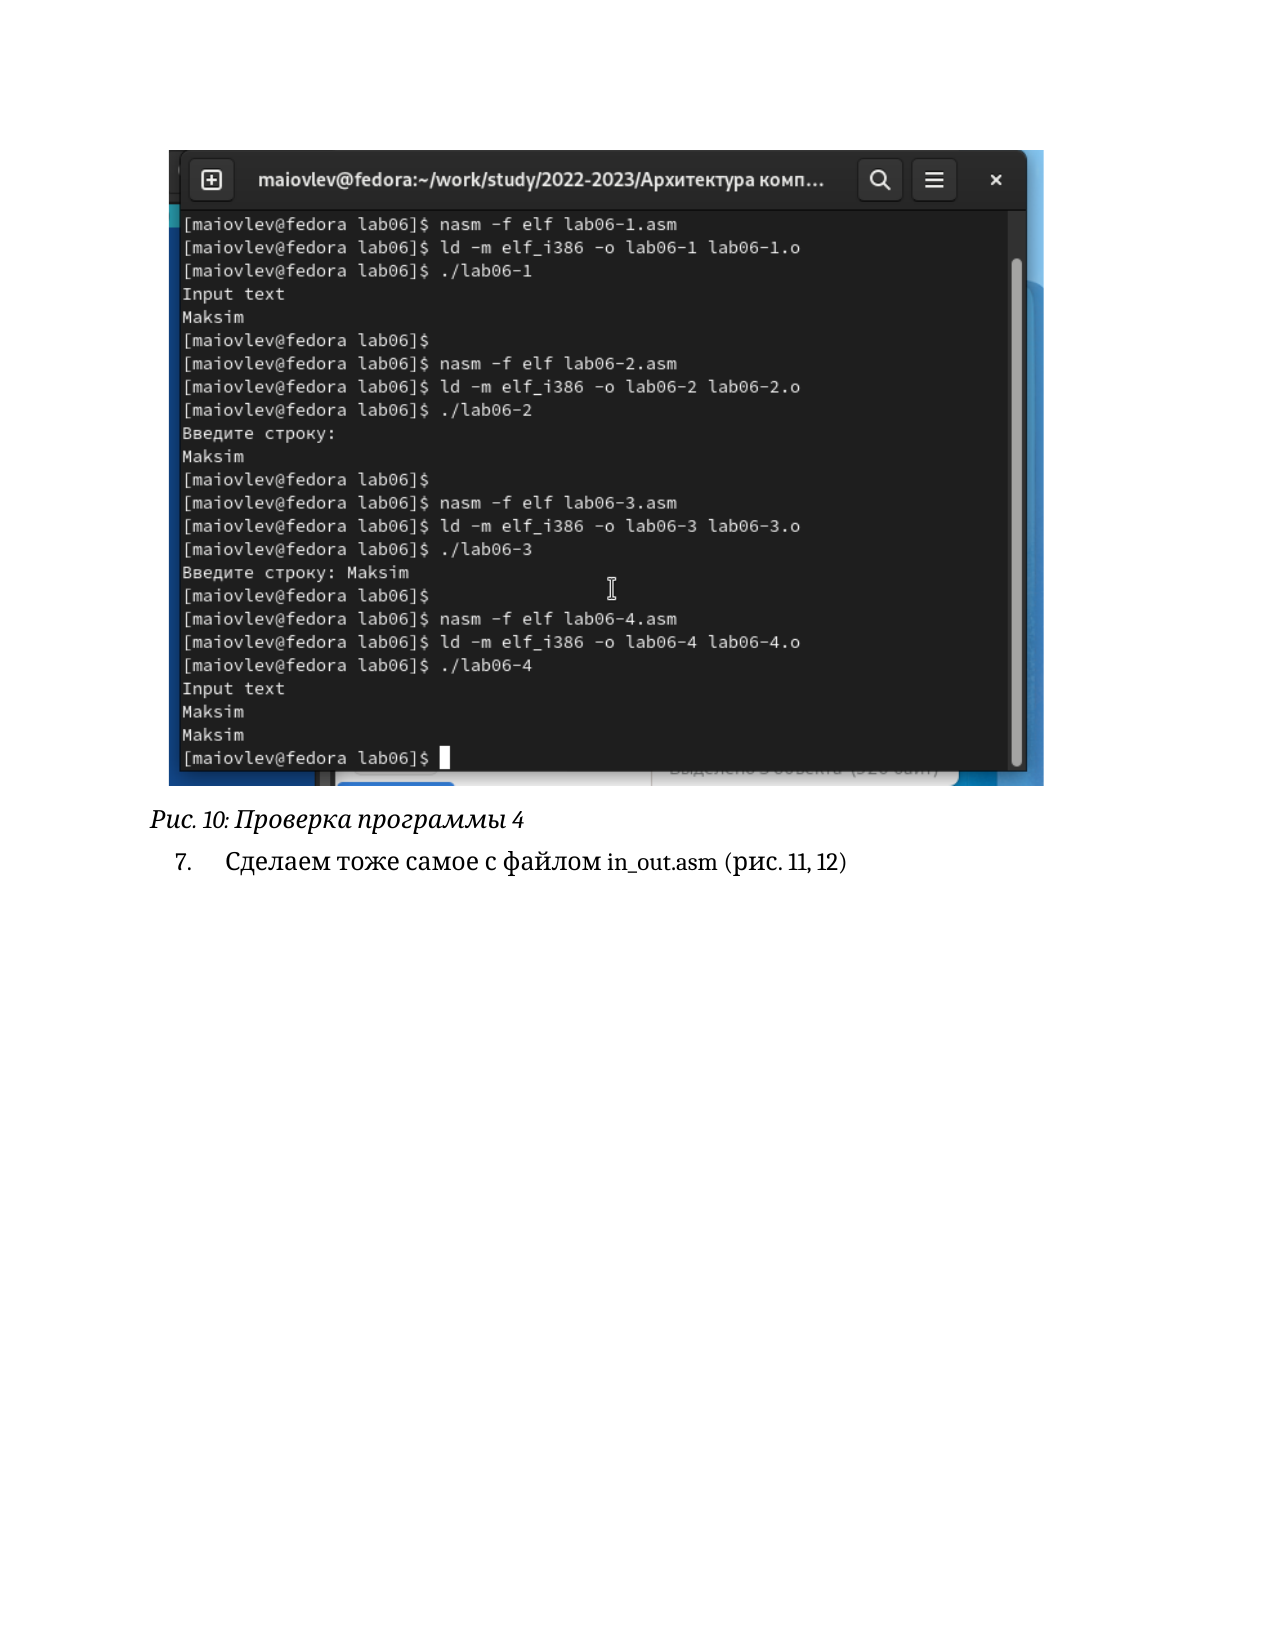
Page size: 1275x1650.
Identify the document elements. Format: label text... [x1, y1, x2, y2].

picture [168, 150, 1044, 786]
list Сделаем тоже самое с файлом in_out.asm (рис. 11, 12) [175, 848, 1125, 876]
text Рис. 10: Проверка программы 4 [150, 806, 1125, 835]
